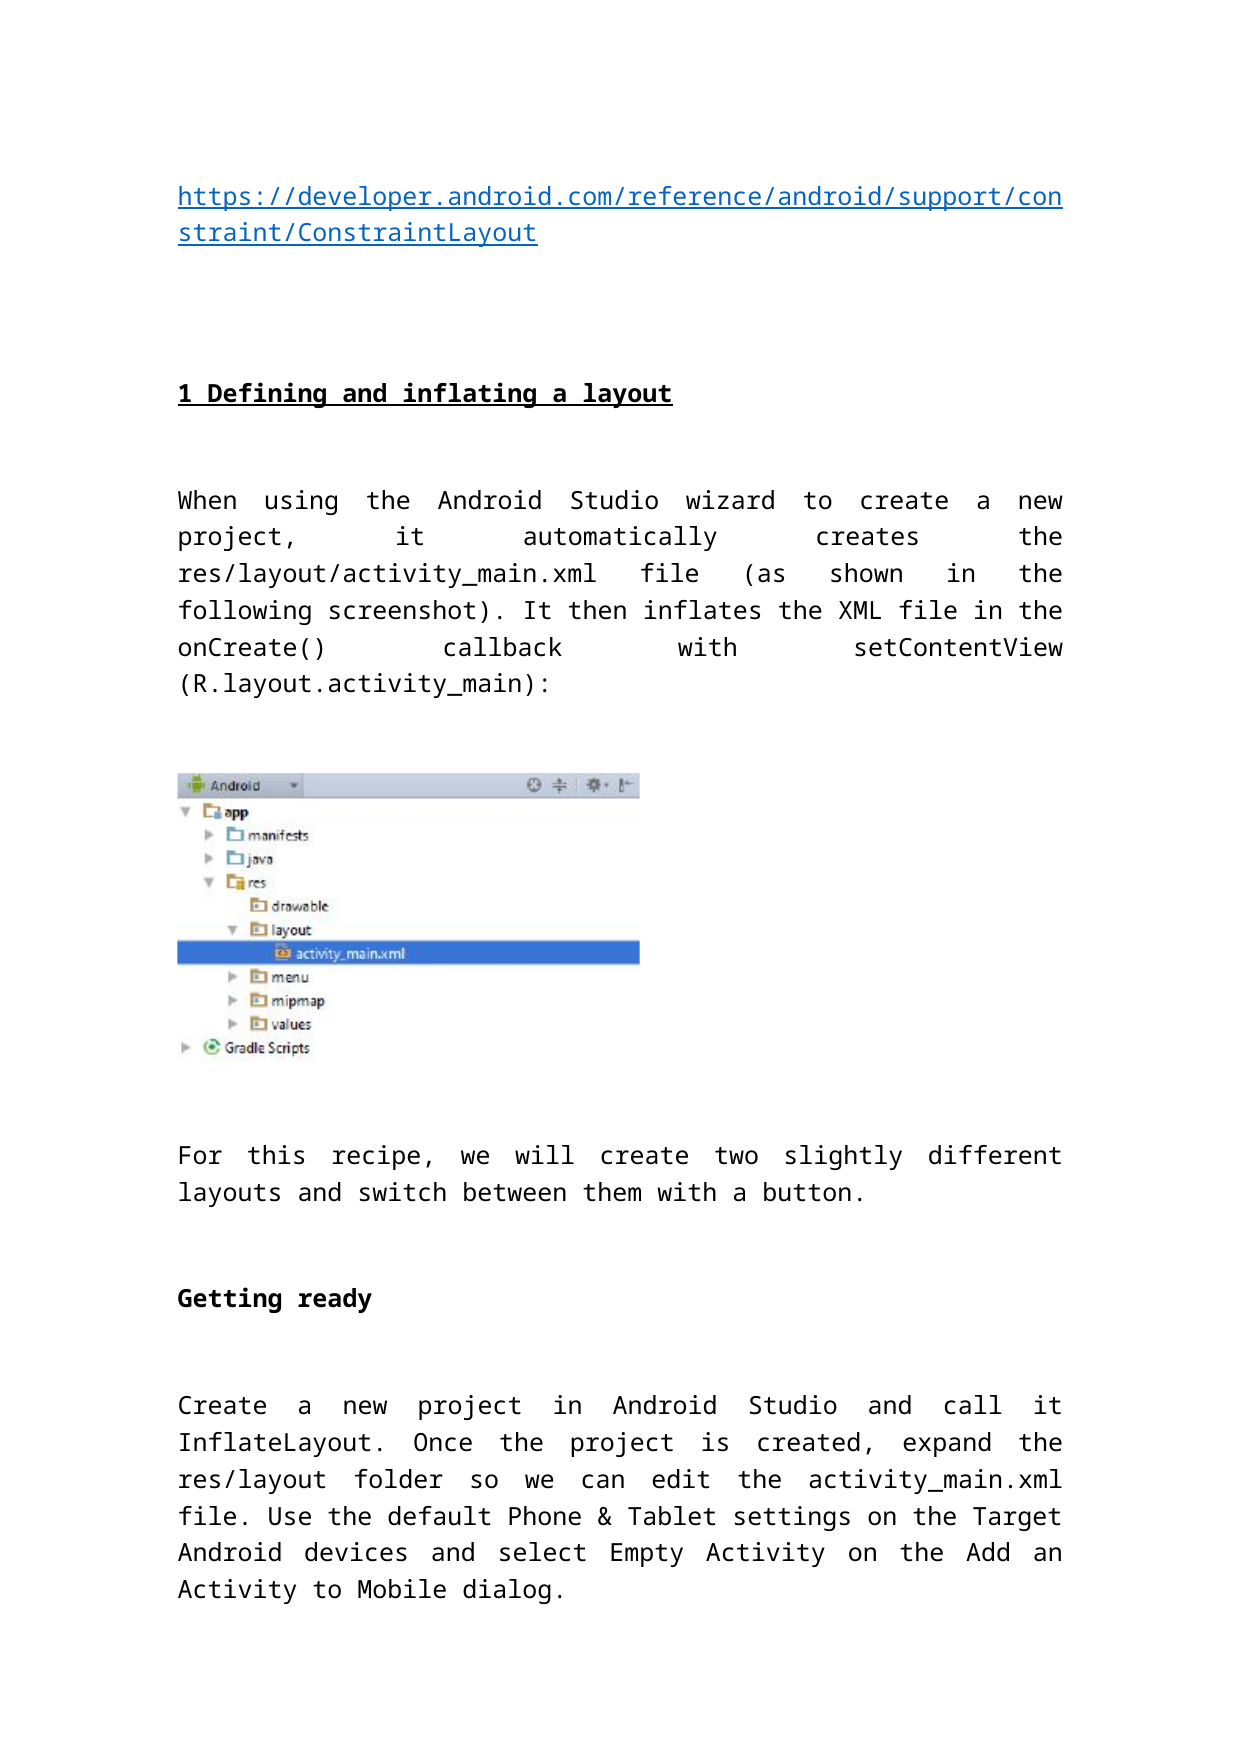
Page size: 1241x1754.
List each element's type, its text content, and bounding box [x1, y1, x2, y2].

picture [177, 773, 640, 1066]
text Create a new project in Android Studio and call it InflateLayout. Once the project is created, expand the res/layout folder so we can edit the activity_main.xml file. Use the default Phone & Tablet settings on the Target Android devices and select Empty Activity on the Add an Activity to Mobile dialog. [177, 1388, 1063, 1606]
text When using the Android Studio wizard to create a new project, it automatically creates the res/layout/activity_main.xml file (as shown in the following screenshot). It then inflates the XML file in the onCreate() callback with setContentView (R.layout.activity_main): [177, 482, 1063, 700]
text 1 Defining and inflating a layout [177, 375, 1063, 409]
text https://developer.android.com/reference/android/support/constraint/ConstraintLayout [177, 148, 1063, 207]
text https://developer.android.com/reference/android/support/constraint/ConstraintLayout [177, 208, 1063, 249]
text Getting ready [177, 1281, 1063, 1315]
text For this recipe, we will create two slightly different layouts and switch between them with a button. [177, 1137, 1063, 1208]
